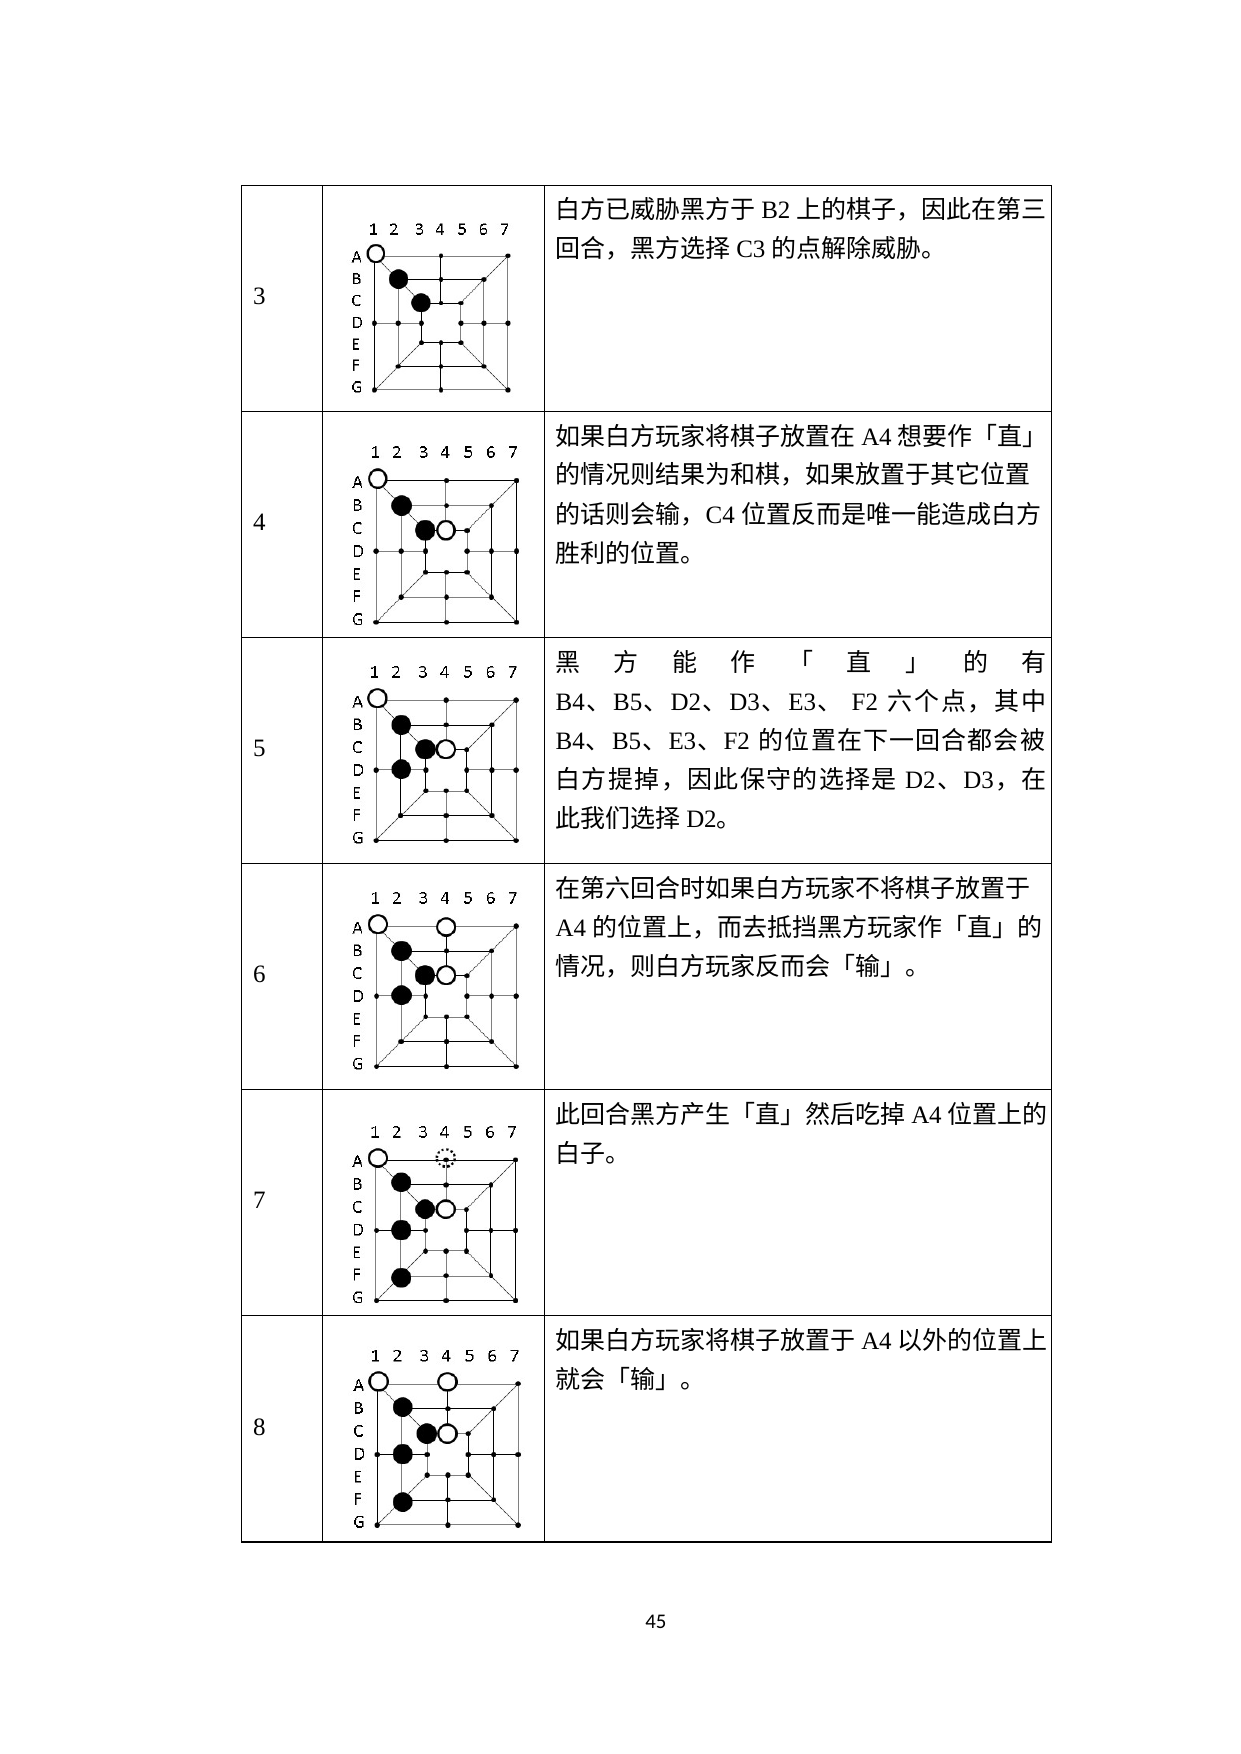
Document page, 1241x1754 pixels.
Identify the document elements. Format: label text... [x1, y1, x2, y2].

table_cell 7 [242, 1090, 322, 1315]
table_cell 6 [242, 864, 322, 1089]
picture [340, 433, 522, 628]
table_cell 8 [242, 1316, 322, 1541]
table_cell [323, 638, 544, 863]
table_cell 如果白方玩家将棋子放置于 A4 以外的位置上就会「输」。 [545, 1316, 1051, 1541]
table_cell 在第六回合时如果白方玩家不将棋子放置于 A4 的位置上，而去抵挡黑方玩家作「直」的情况，则白方玩家反而会「输」。 [545, 864, 1051, 1089]
table_cell [323, 1090, 544, 1315]
picture [340, 653, 535, 854]
table_cell 黑方能作「直」的有 B4、B5、D2、D3、E3、 F2 六个点，其中 B4、B5、E3、F2 的位置在下一回合都会被白方提掉，因此保守的选择是 D2、D3，在此我们选择 D2。 [545, 638, 1051, 863]
table_cell 4 [242, 412, 322, 637]
table_cell 5 [242, 638, 322, 863]
table_header 白方已威胁黑方于 B2 上的棋子，因此在第三回合，黑方选择 C3 的点解除威胁。 [545, 186, 1051, 411]
table_cell [323, 1316, 544, 1541]
table_cell 此回合黑方产生「直」然后吃掉 A4 位置上的白子。 [545, 1090, 1051, 1315]
picture [340, 1113, 520, 1306]
table_cell [323, 412, 544, 637]
table_cell 如果白方玩家将棋子放置在 A4 想要作「直」的情况则结果为和棋，如果放置于其它位置的话则会输，C4 位置反而是唯一能造成白方胜利的位置。 [545, 412, 1051, 637]
table_header [323, 186, 544, 411]
picture [341, 1340, 526, 1532]
picture [340, 211, 522, 402]
table_cell [323, 864, 544, 1089]
table_header 3 [242, 186, 322, 411]
picture [340, 879, 535, 1080]
